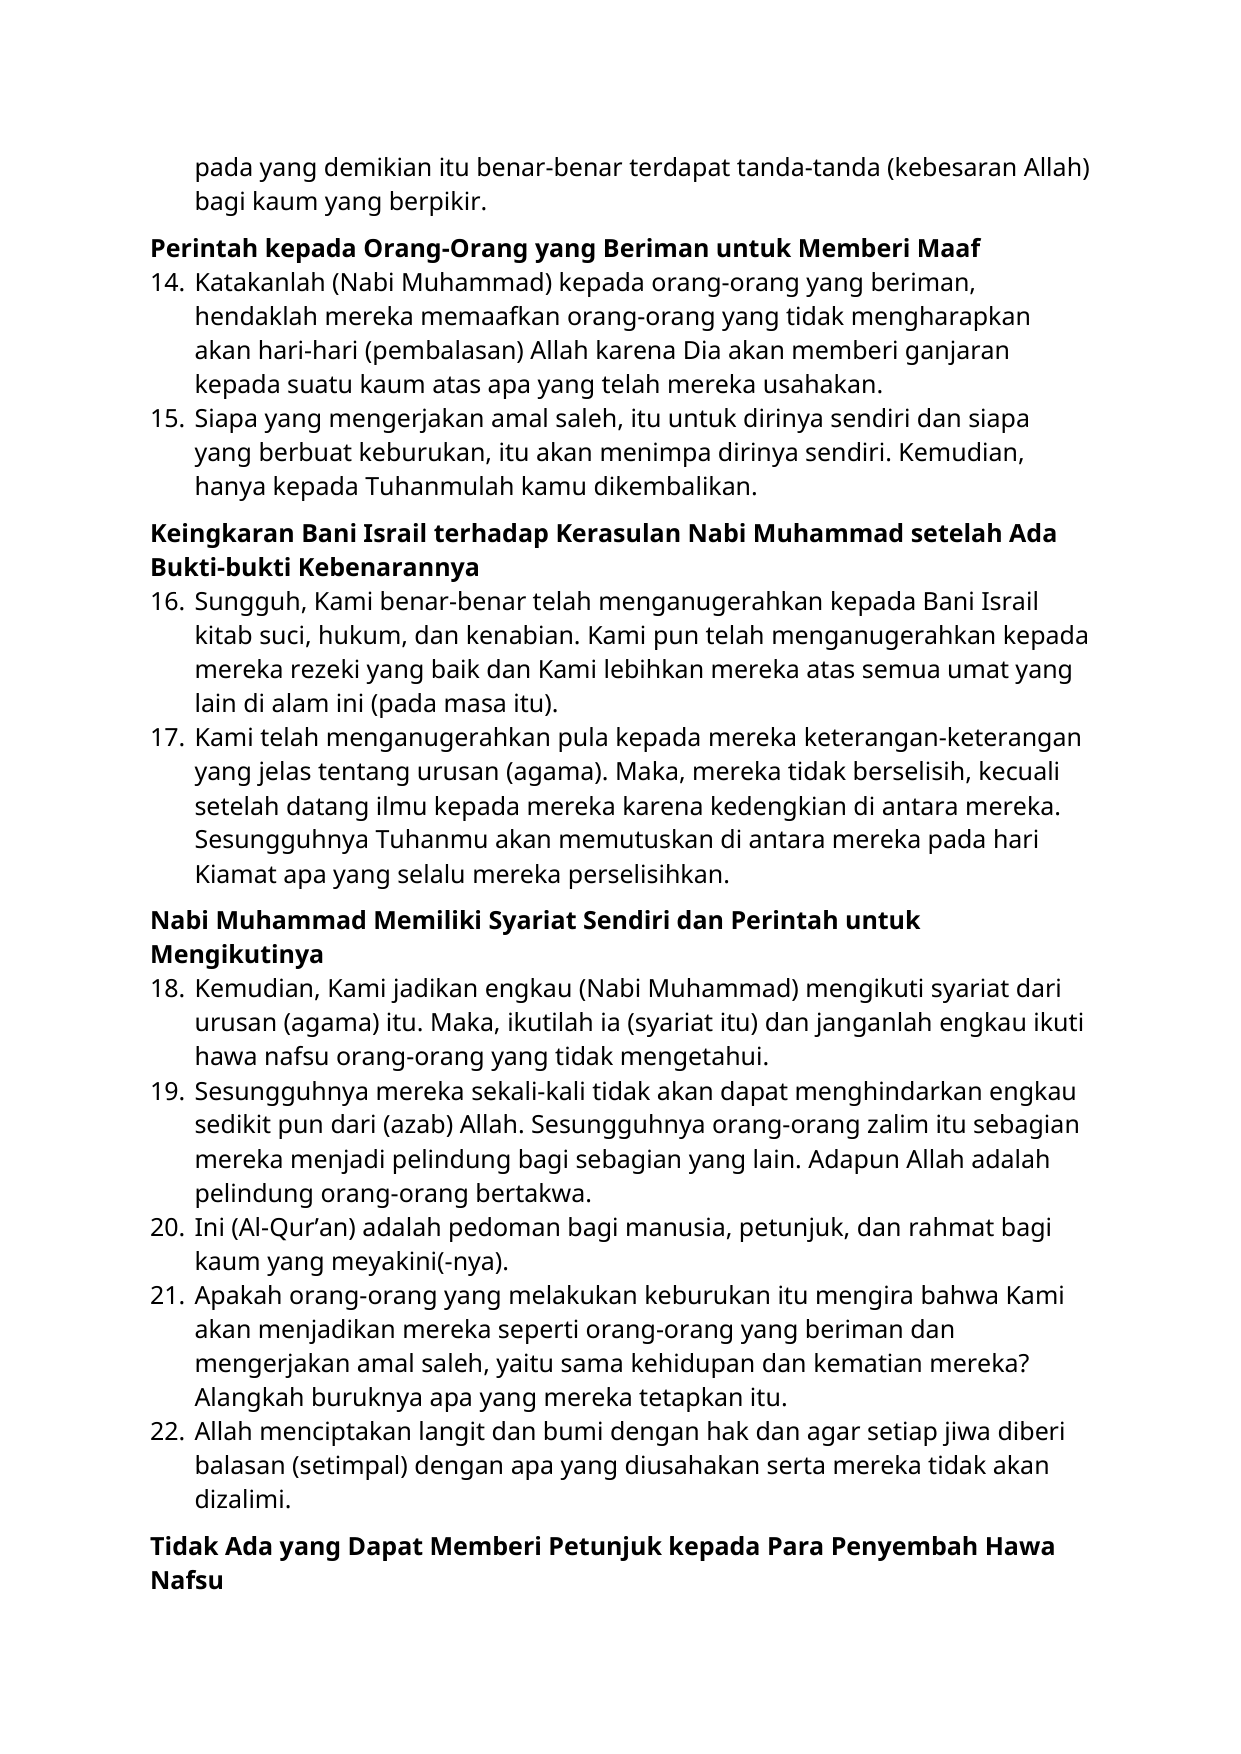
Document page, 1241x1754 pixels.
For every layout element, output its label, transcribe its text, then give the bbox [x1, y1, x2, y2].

text Keingkaran Bani Israil terhadap Kerasulan Nabi Muhammad setelah Ada Bukti-bukti Kebenarannya [150, 516, 1090, 584]
list Sungguh, Kami benar-benar telah menganugerahkan kepada Bani Israil kitab suci, hukum, dan kenabian. Kami pun telah menganugerahkan kepada mereka rezeki yang baik dan Kami lebihkan mereka atas semua umat yang lain di alam ini (pada masa itu). [150, 584, 1090, 720]
list Kami telah menganugerahkan pula kepada mereka keterangan-keterangan yang jelas tentang urusan (agama). Maka, mereka tidak berselisih, kecuali setelah datang ilmu kepada mereka karena kedengkian di antara mereka. Sesungguhnya Tuhanmu akan memutuskan di antara mereka pada hari Kiamat apa yang selalu mereka perselisihkan. [150, 720, 1090, 890]
list Sesungguhnya mereka sekali-kali tidak akan dapat menghindarkan engkau sedikit pun dari (azab) Allah. Sesungguhnya orang-orang zalim itu sebagian mereka menjadi pelindung bagi sebagian yang lain. Adapun Allah adalah pelindung orang-orang bertakwa. [150, 1073, 1090, 1209]
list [150, 150, 1090, 218]
list Katakanlah (Nabi Muhammad) kepada orang-orang yang beriman, hendaklah mereka memaafkan orang-orang yang tidak mengharapkan akan hari-hari (pembalasan) Allah karena Dia akan memberi ganjaran kepada suatu kaum atas apa yang telah mereka usahakan. [150, 265, 1090, 401]
text Tidak Ada yang Dapat Memberi Petunjuk kepada Para Penyembah Hawa Nafsu [150, 1528, 1090, 1597]
list Kemudian, Kami jadikan engkau (Nabi Muhammad) mengikuti syariat dari urusan (agama) itu. Maka, ikutilah ia (syariat itu) dan janganlah engkau ikuti hawa nafsu orang-orang yang tidak mengetahui. [150, 971, 1090, 1073]
list Apakah orang-orang yang melakukan keburukan itu mengira bahwa Kami akan menjadikan mereka seperti orang-orang yang beriman dan mengerjakan amal saleh, yaitu sama kehidupan dan kematian mereka? Alangkah buruknya apa yang mereka tetapkan itu. [150, 1277, 1090, 1414]
list Allah menciptakan langit dan bumi dengan hak dan agar setiap jiwa diberi balasan (setimpal) dengan apa yang diusahakan serta mereka tidak akan dizalimi. [150, 1414, 1090, 1516]
list Siapa yang mengerjakan amal saleh, itu untuk dirinya sendiri dan siapa yang berbuat keburukan, itu akan menimpa dirinya sendiri. Kemudian, hanya kepada Tuhanmulah kamu dikembalikan. [150, 401, 1090, 503]
text Nabi Muhammad Memiliki Syariat Sendiri dan Perintah untuk Mengikutinya [150, 903, 1090, 971]
list Ini (Al-Qur’an) adalah pedoman bagi manusia, petunjuk, dan rahmat bagi kaum yang meyakini(-nya). [150, 1209, 1090, 1277]
text Perintah kepada Orang-Orang yang Beriman untuk Memberi Maaf [150, 231, 1090, 265]
